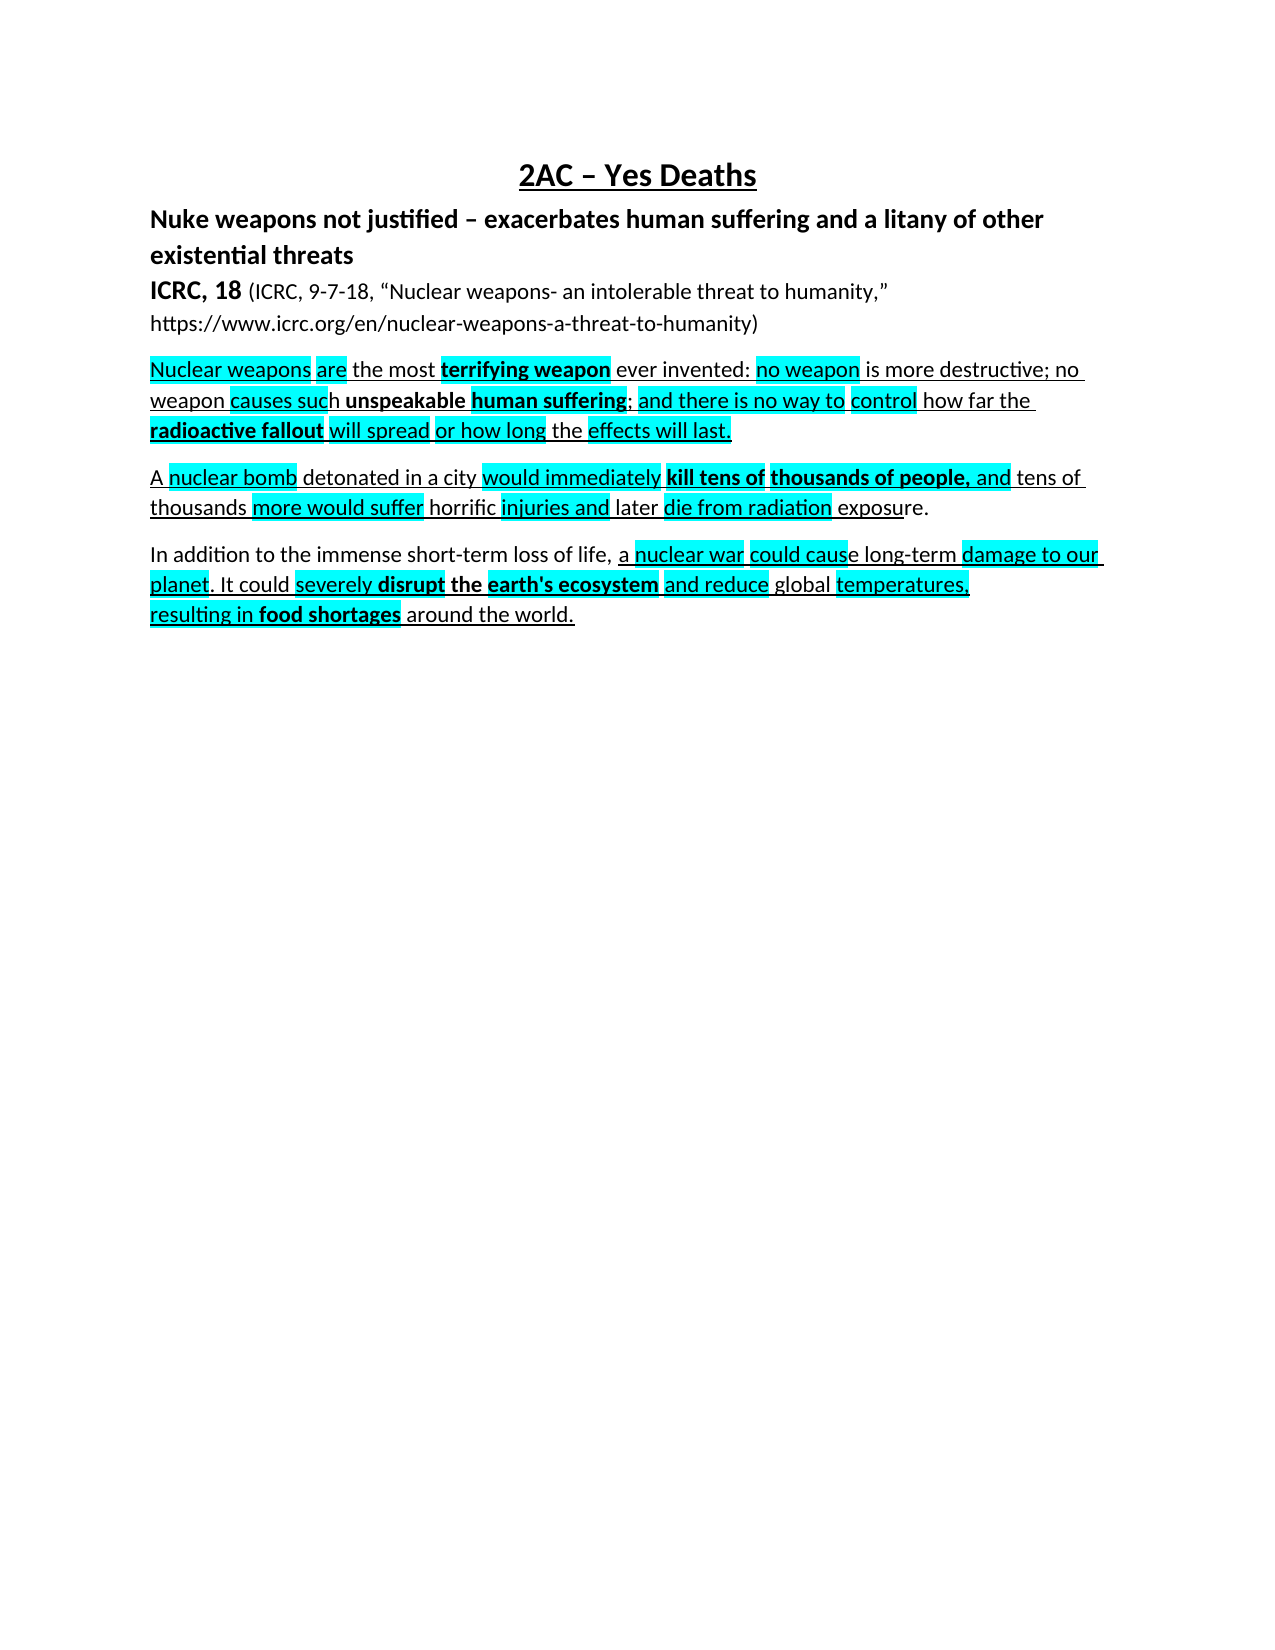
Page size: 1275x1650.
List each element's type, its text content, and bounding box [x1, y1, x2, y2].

text ICRC, 18 (ICRC, 9-7-18, “Nuclear weapons- an intolerable threat to humanity,” https://www.icrc.org/en/nuclear-weapons-a-threat-to-humanity) [150, 273, 1125, 337]
subtitle Nuke weapons not justified – exacerbates human suffering and a litany of other existential threats [150, 202, 1125, 271]
text A nuclear bomb detonated in a city would immediately kill tens of thousands of people, and tens of thousands more would suffer horrific injuries and later die from radiation exposure. [150, 463, 1125, 521]
subtitle 2AC – Yes Deaths [150, 154, 1125, 195]
text In addition to the immense short-term loss of life, a nuclear war could cause long-term damage to our planet. It could severely disrupt the earth's ecosystem and reduce global temperatures, resulting in food shortages around the world. [150, 540, 1125, 628]
text Nuclear weapons are the most terrifying weapon ever invented: no weapon is more destructive; no weapon causes such unspeakable human suffering; and there is no way to control how far the radioactive fallout will spread or how long the effects will last. [150, 356, 1125, 444]
